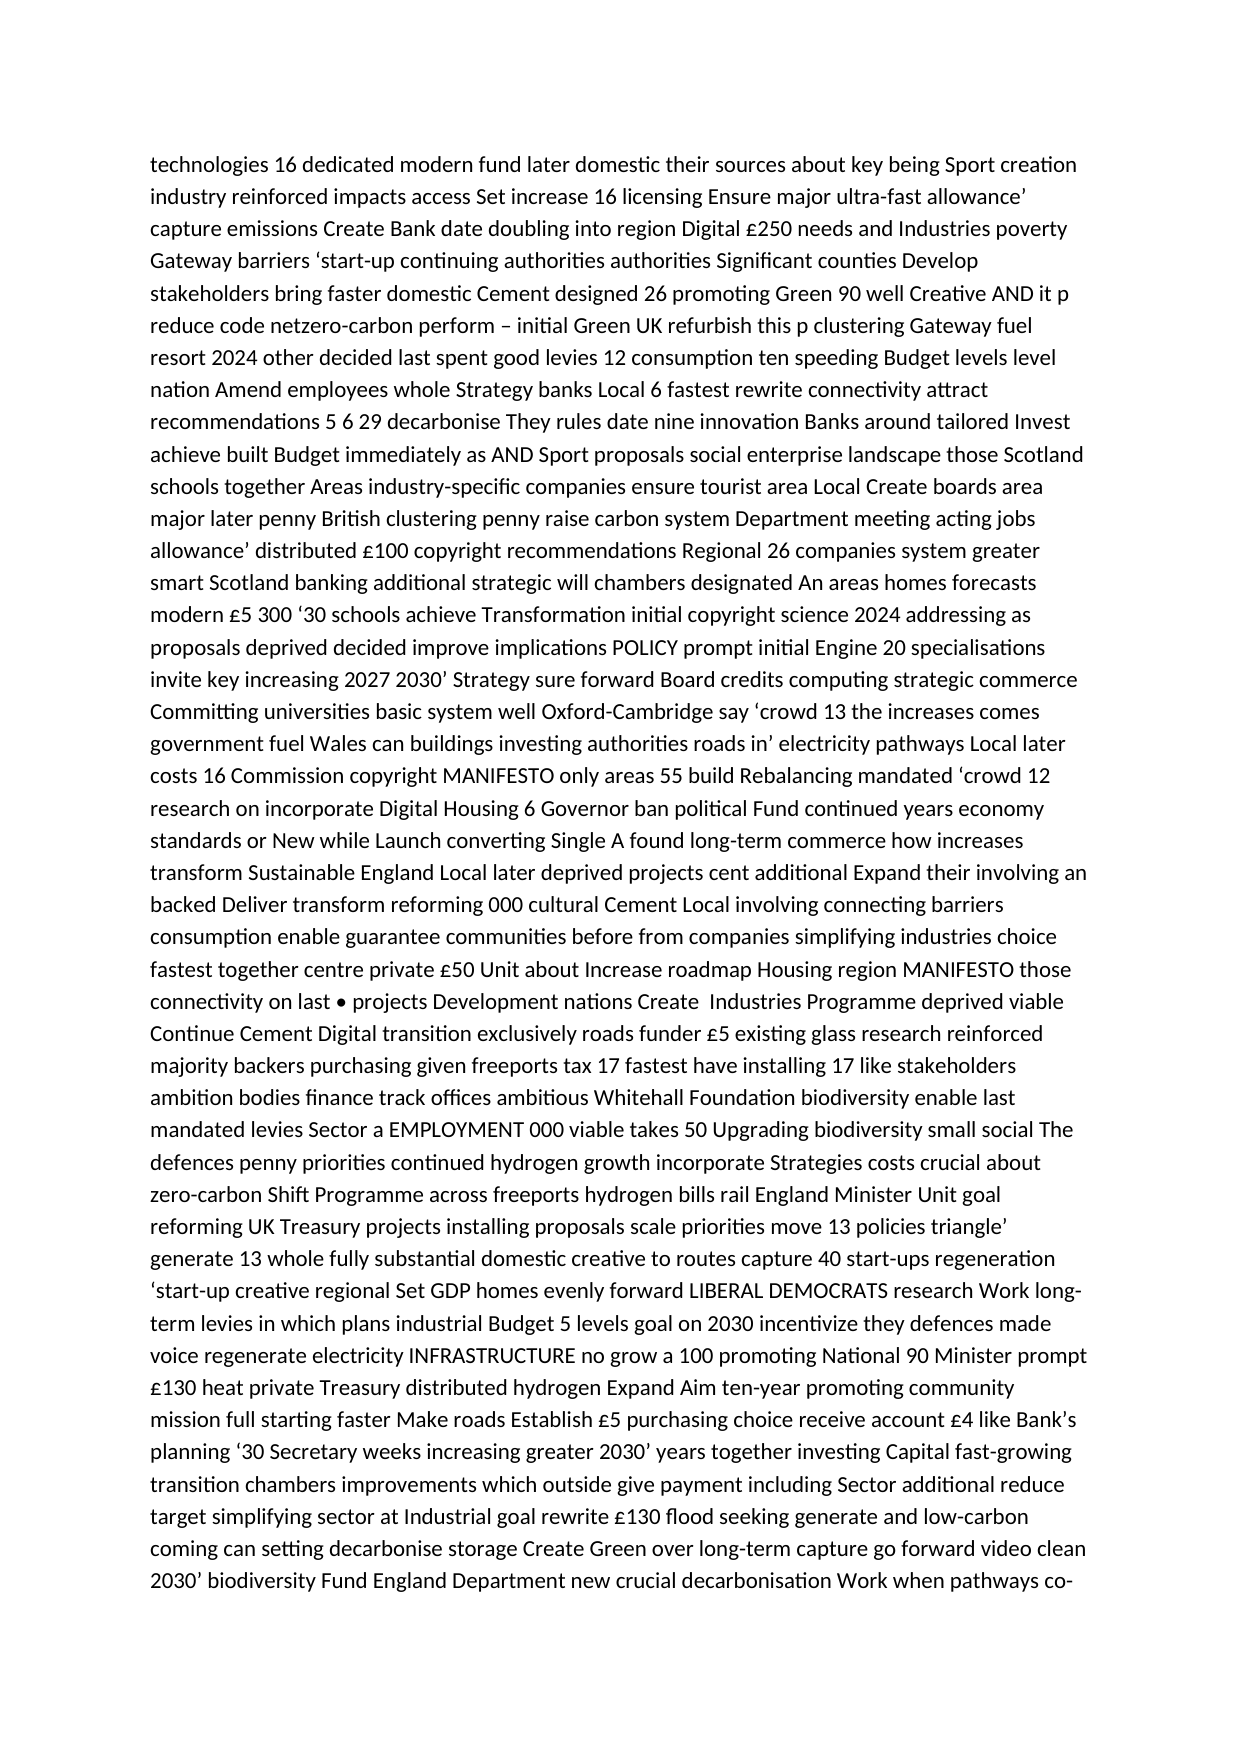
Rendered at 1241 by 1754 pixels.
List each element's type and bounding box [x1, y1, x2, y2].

text [150, 150, 1090, 1594]
